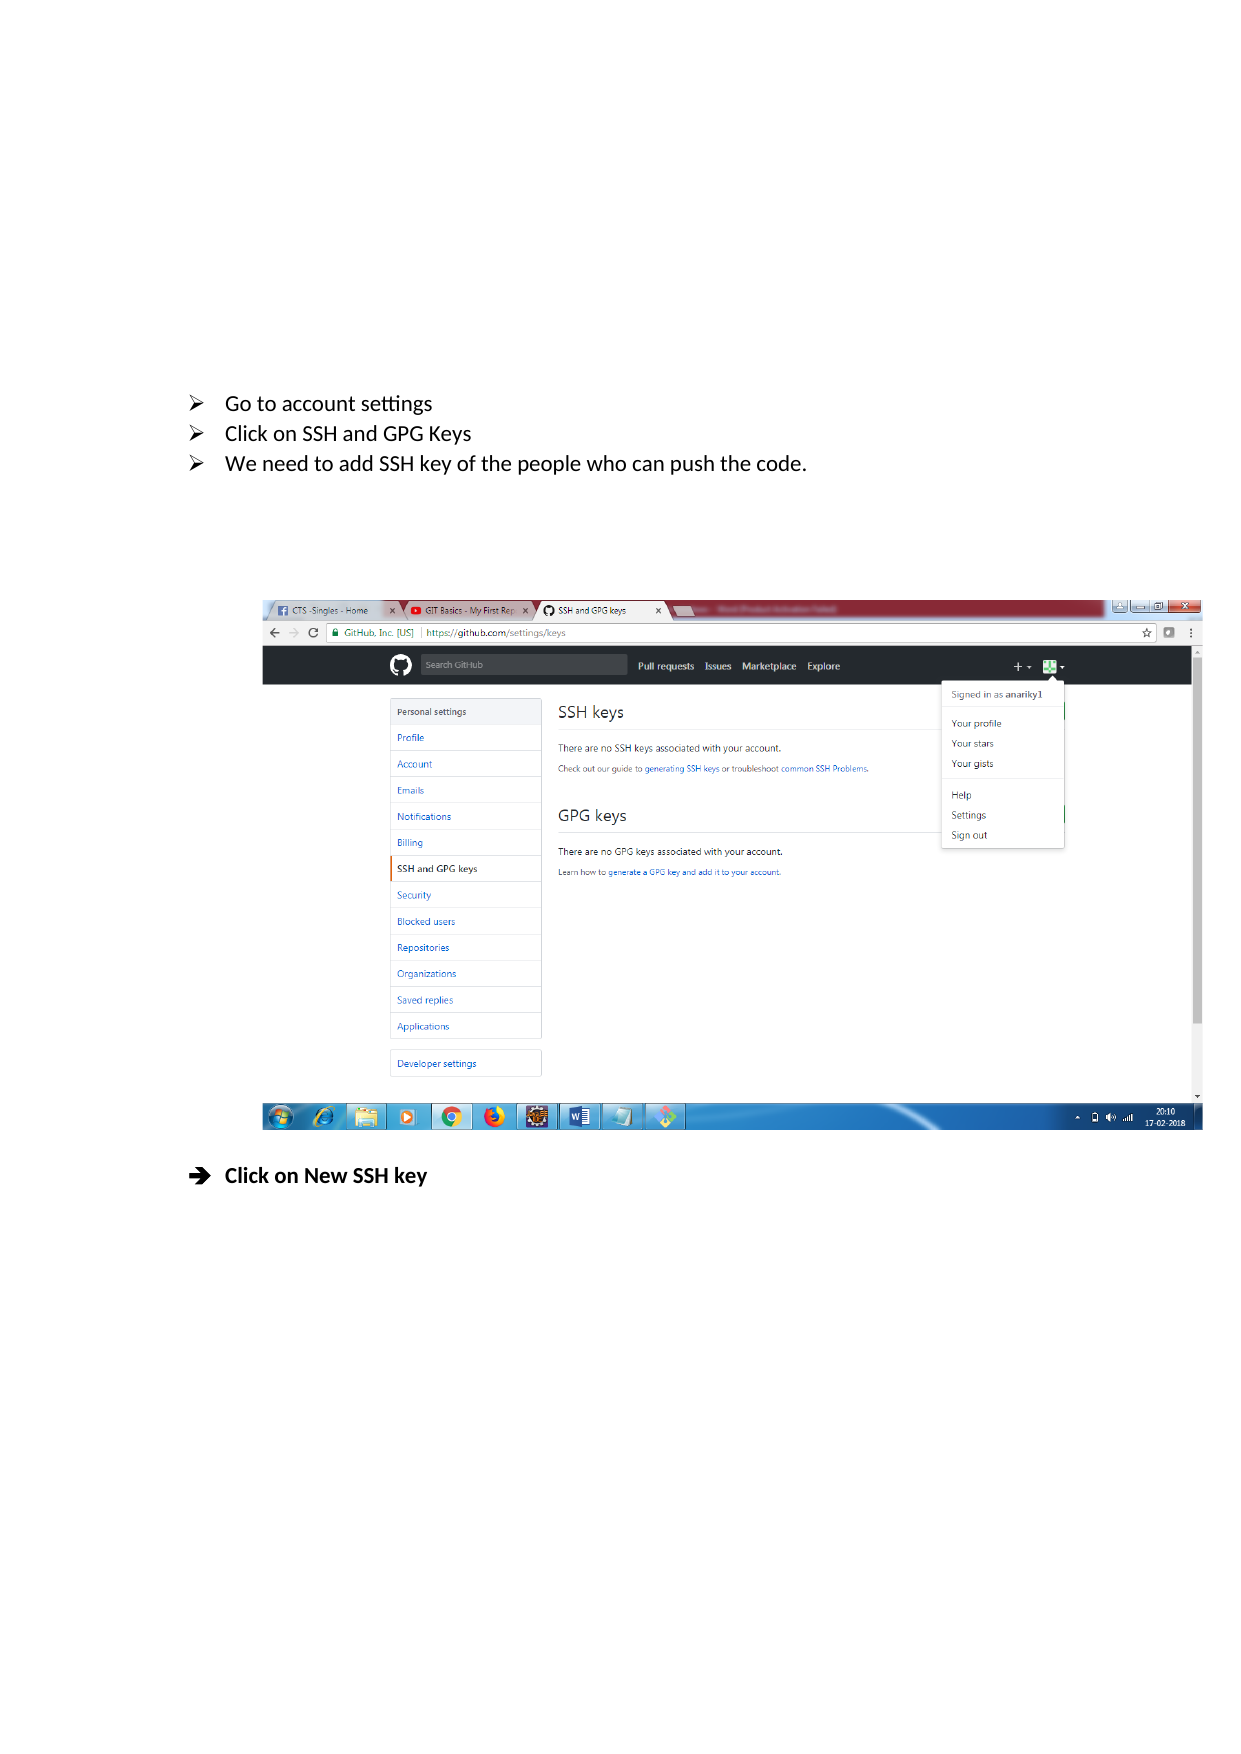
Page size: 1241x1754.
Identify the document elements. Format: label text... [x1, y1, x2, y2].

list Click on New SSH key [187, 1162, 1090, 1189]
picture [262, 600, 1203, 1130]
list Go to account settings [187, 389, 1090, 417]
list Click on SSH and GPG Keys [187, 419, 1090, 447]
list We need to add SSH key of the people who can push the code. [187, 449, 1090, 477]
